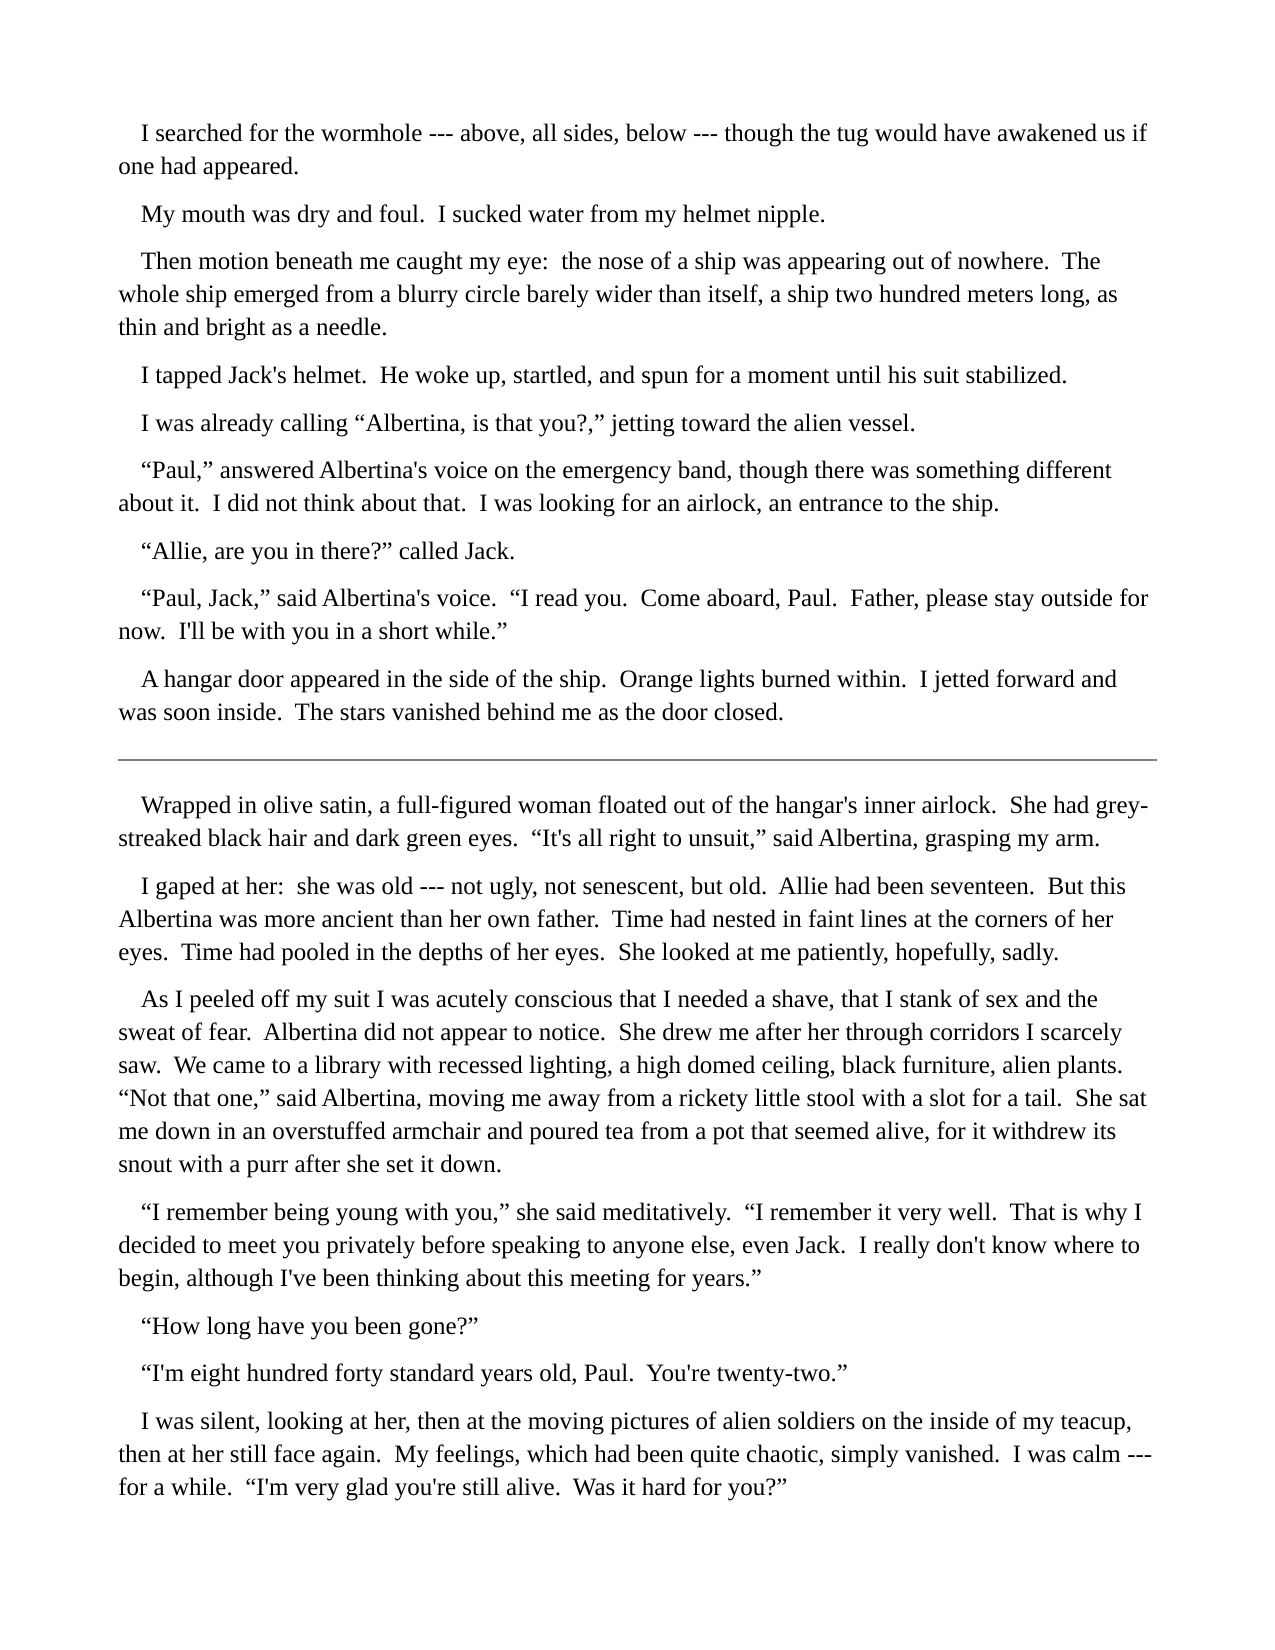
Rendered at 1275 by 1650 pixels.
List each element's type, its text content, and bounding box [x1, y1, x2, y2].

list I tapped Jack's helmet. He woke up, startled, and spun for a moment until his suit stabilized. [118, 360, 1157, 389]
list I was already calling “Albertina, is that you?,” jetting toward the alien vessel. [118, 408, 1157, 436]
list “Paul, Jack,” said Albertina's voice. “I read you. Come aboard, Paul. Father, please stay outside for now. I'll be with you in a short while.” [118, 583, 1157, 645]
list My mouth was dry and foul. I sucked water from my helmet nipple. [118, 199, 1157, 227]
list I searched for the wormhole --- above, all sides, below --- though the tug would have awakened us if one had appeared. [118, 118, 1157, 180]
list “How long have you been gone?” [118, 1311, 1157, 1339]
list “I remember being young with you,” she said meditatively. “I remember it very well. That is why I decided to meet you privately before speaking to anyone else, even Jack. I really don't know where to begin, although I've been thinking about this meeting for years.” [118, 1197, 1157, 1292]
list Wrapped in olive satin, a full-figured woman floated out of the hangar's inner airlock. She had grey-streaked black hair and dark green eyes. “It's all right to unsuit,” said Albertina, grasping my arm. [118, 790, 1157, 852]
list I gaped at her: she was old --- not ugly, not senescent, but old. Allie had been seventeen. But this Albertina was more ancient than her own father. Time had nested in faint lines at the corners of her eyes. Time had pooled in the depths of her eyes. She looked at me patiently, hopefully, sadly. [118, 871, 1157, 966]
list “Allie, are you in there?” called Jack. [118, 536, 1157, 564]
list “Paul,” answered Albertina's voice on the emergency band, though there was something different about it. I did not think about that. I was looking for an airlock, an entrance to the ship. [118, 455, 1157, 517]
list “I'm eight hundred forty standard years old, Paul. You're twenty-two.” [118, 1358, 1157, 1387]
list Then motion beneath me caught my eye: the nose of a ship was appearing out of nowhere. The whole ship emerged from a blurry circle barely wider than itself, a ship two hundred meters long, as thin and bright as a needle. [118, 246, 1157, 341]
list A hangar door appeared in the side of the ship. Orange lights burned within. I jetted forward and was soon inside. The stars vanished behind me as the door closed. [118, 664, 1157, 726]
list I was silent, looking at her, then at the moving pictures of alien soldiers on the inside of my teacup, then at her still face again. My feelings, which had been quite chaotic, simply vanished. I was calm --- for a while. “I'm very glad you're still alive. Was it hard for you?” [118, 1406, 1157, 1501]
list As I peeled off my suit I was acutely conscious that I needed a shave, that I stank of sex and the sweat of fear. Albertina did not appear to notice. She drew me after her through corridors I scarcely saw. We came to a library with recessed lighting, a high domed ceiling, black furniture, alien plants. “Not that one,” said Albertina, moving me away from a rickety little stool with a slot for a tail. She sat me down in an overstuffed armchair and poured tea from a pot that seemed alive, for it withdrew its snout with a purr after she set it down. [118, 984, 1157, 1178]
